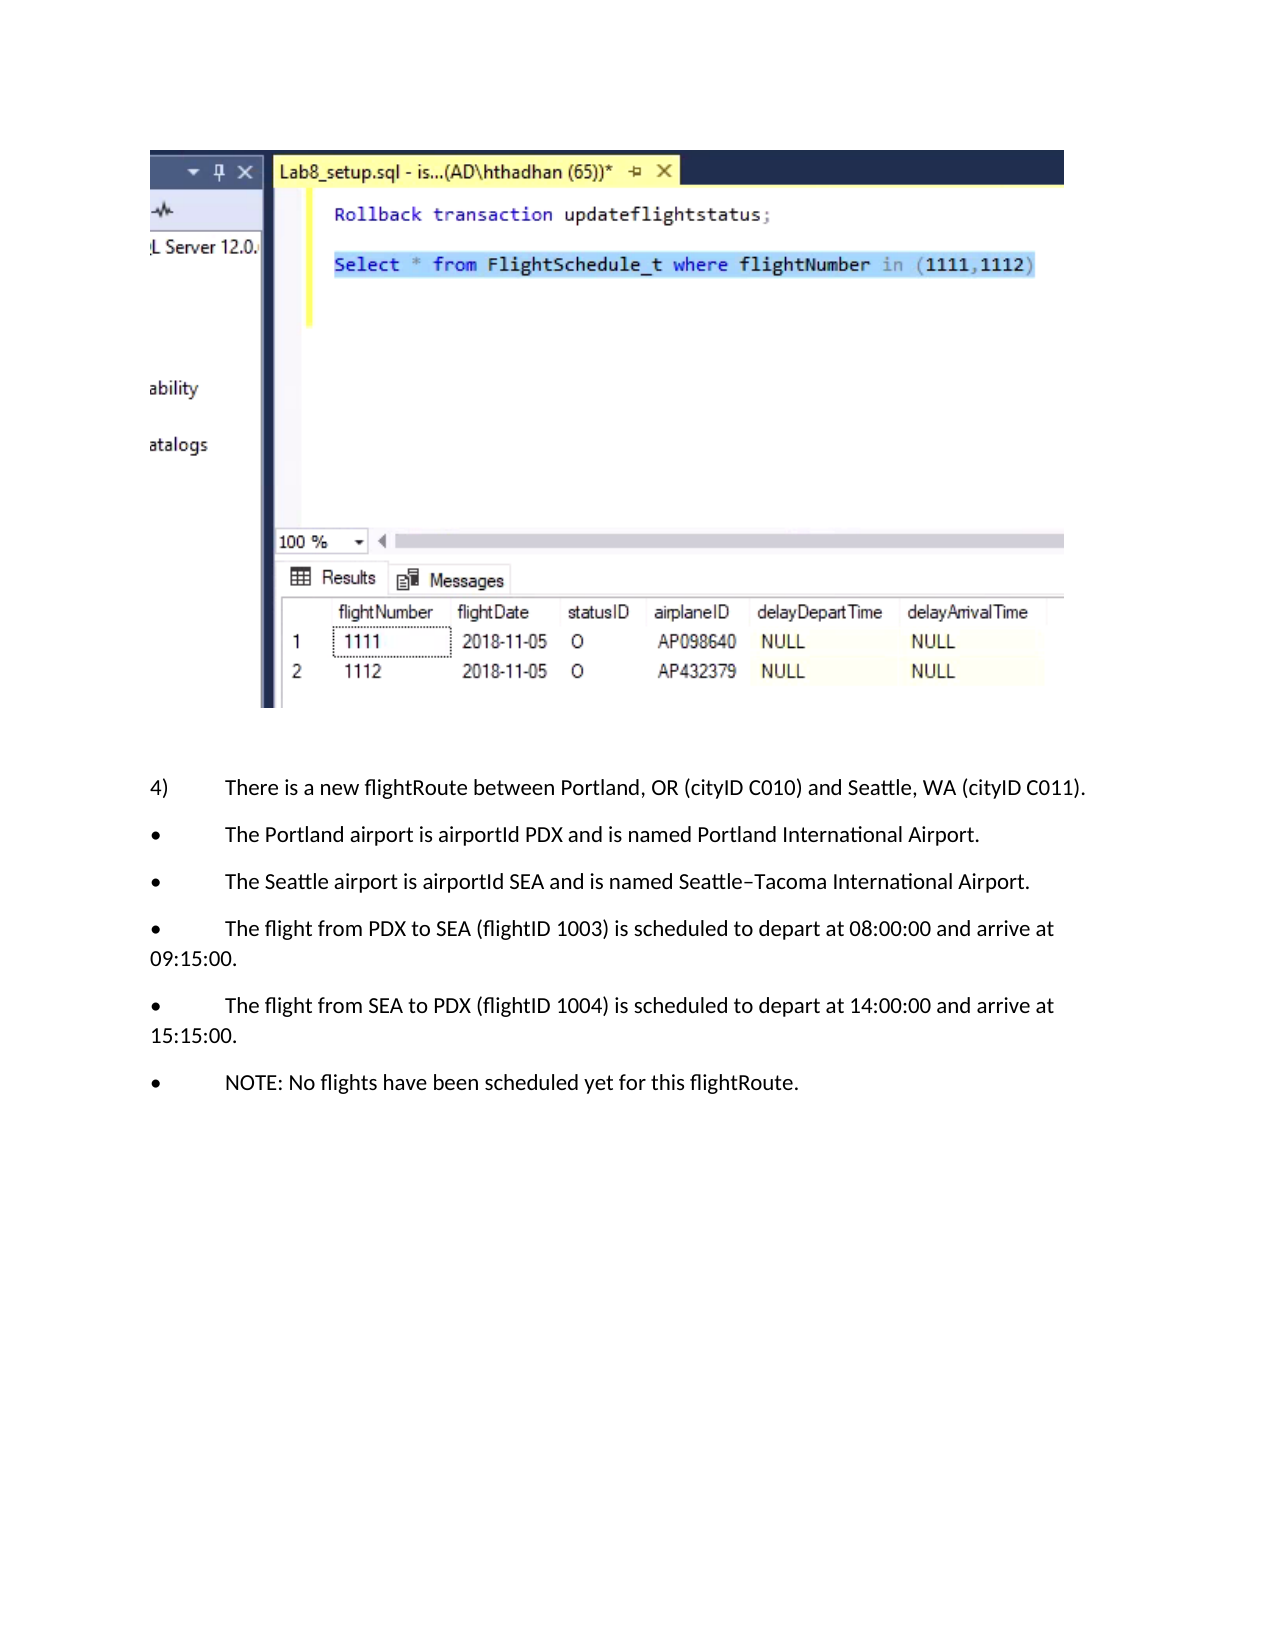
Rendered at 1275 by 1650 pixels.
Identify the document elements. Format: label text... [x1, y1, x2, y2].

text • The Portland airport is airportId PDX and is named Portland International Airport. [150, 820, 1125, 848]
text • The flight from SEA to PDX (flightID 1004) is scheduled to depart at 14:00:00 and arrive at 15:15:00. [150, 991, 1125, 1049]
text • The flight from PDX to SEA (flightID 1003) is scheduled to depart at 08:00:00 and arrive at 09:15:00. [150, 914, 1125, 972]
text • NOTE: No flights have been scheduled yet for this flightRoute. [150, 1068, 1125, 1096]
picture [150, 150, 1064, 708]
text • The Seattle airport is airportId SEA and is named Seattle–Tacoma International Airport. [150, 867, 1125, 895]
text 4) There is a new flightRoute between Portland, OR (cityID C010) and Seattle, WA (cityID C011). [150, 773, 1125, 802]
